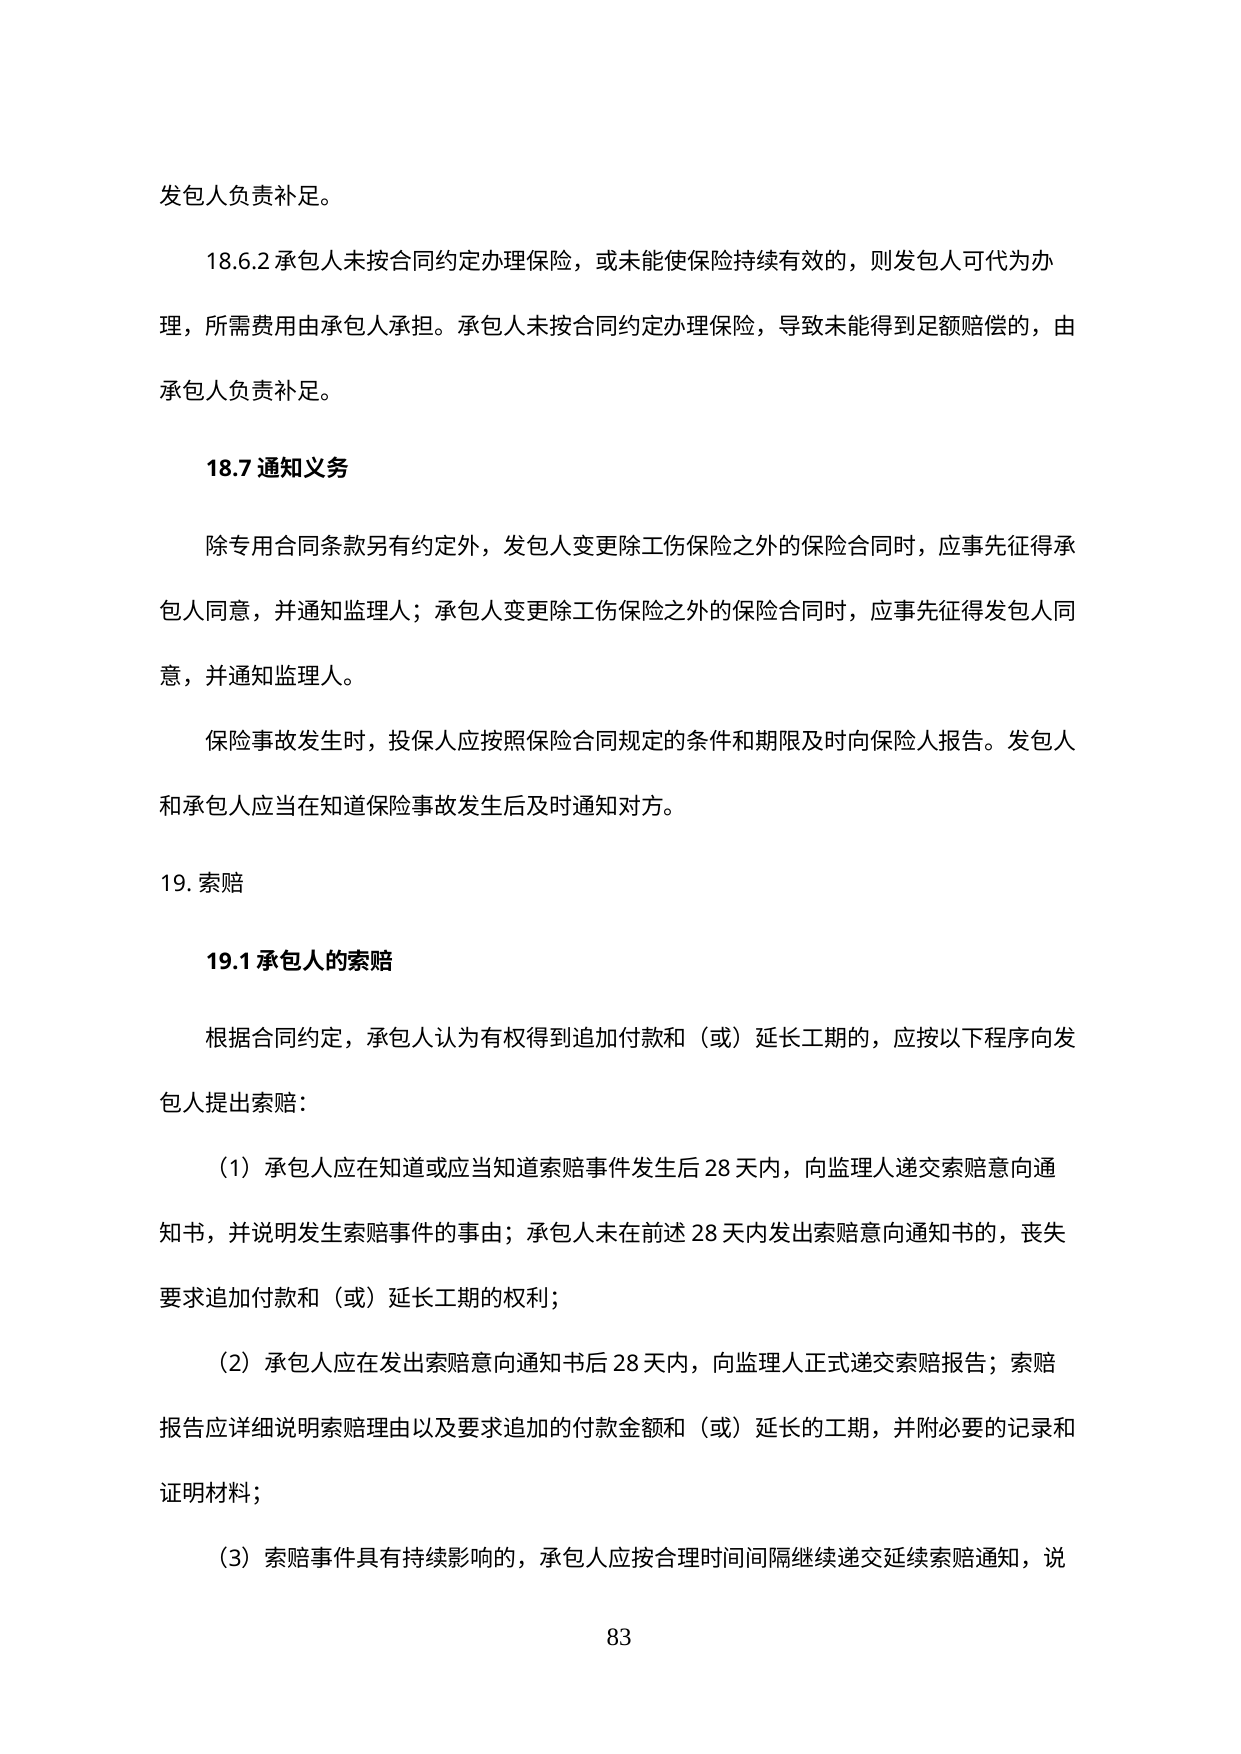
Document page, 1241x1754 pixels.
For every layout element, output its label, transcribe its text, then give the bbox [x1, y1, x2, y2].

text 18.6.2承包人未按合同约定办理保险，或未能使保险持续有效的，则发包人可代为办理，所需费用由承包人承担。承包人未按合同约定办理保险，导致未能得到足额赔偿的，由承包人负责补足。 [159, 227, 1078, 422]
text 根据合同约定，承包人认为有权得到追加付款和（或）延长工期的，应按以下程序向发包人提出索赔： [159, 1004, 1078, 1134]
subtitle 18.7 通知义务 [159, 434, 1078, 499]
text 除专用合同条款另有约定外，发包人变更除工伤保险之外的保险合同时，应事先征得承包人同意，并通知监理人；承包人变更除工伤保险之外的保险合同时，应事先征得发包人同意，并通知监理人。 [159, 512, 1078, 707]
text （1）承包人应在知道或应当知道索赔事件发生后28天内，向监理人递交索赔意向通知书，并说明发生索赔事件的事由；承包人未在前述28天内发出索赔意向通知书的，丧失要求追加付款和（或）延长工期的权利； [159, 1134, 1078, 1329]
text 保险事故发生时，投保人应按照保险合同规定的条件和期限及时向保险人报告。发包人和承包人应当在知道保险事故发生后及时通知对方。 [159, 707, 1078, 837]
subtitle 19.1承包人的索赔 [159, 927, 1078, 992]
subtitle 19. 索赔 [159, 849, 1078, 914]
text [159, 162, 1078, 227]
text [159, 1524, 1078, 1589]
text （2）承包人应在发出索赔意向通知书后28天内，向监理人正式递交索赔报告；索赔报告应详细说明索赔理由以及要求追加的付款金额和（或）延长的工期，并附必要的记录和证明材料； [159, 1329, 1078, 1524]
